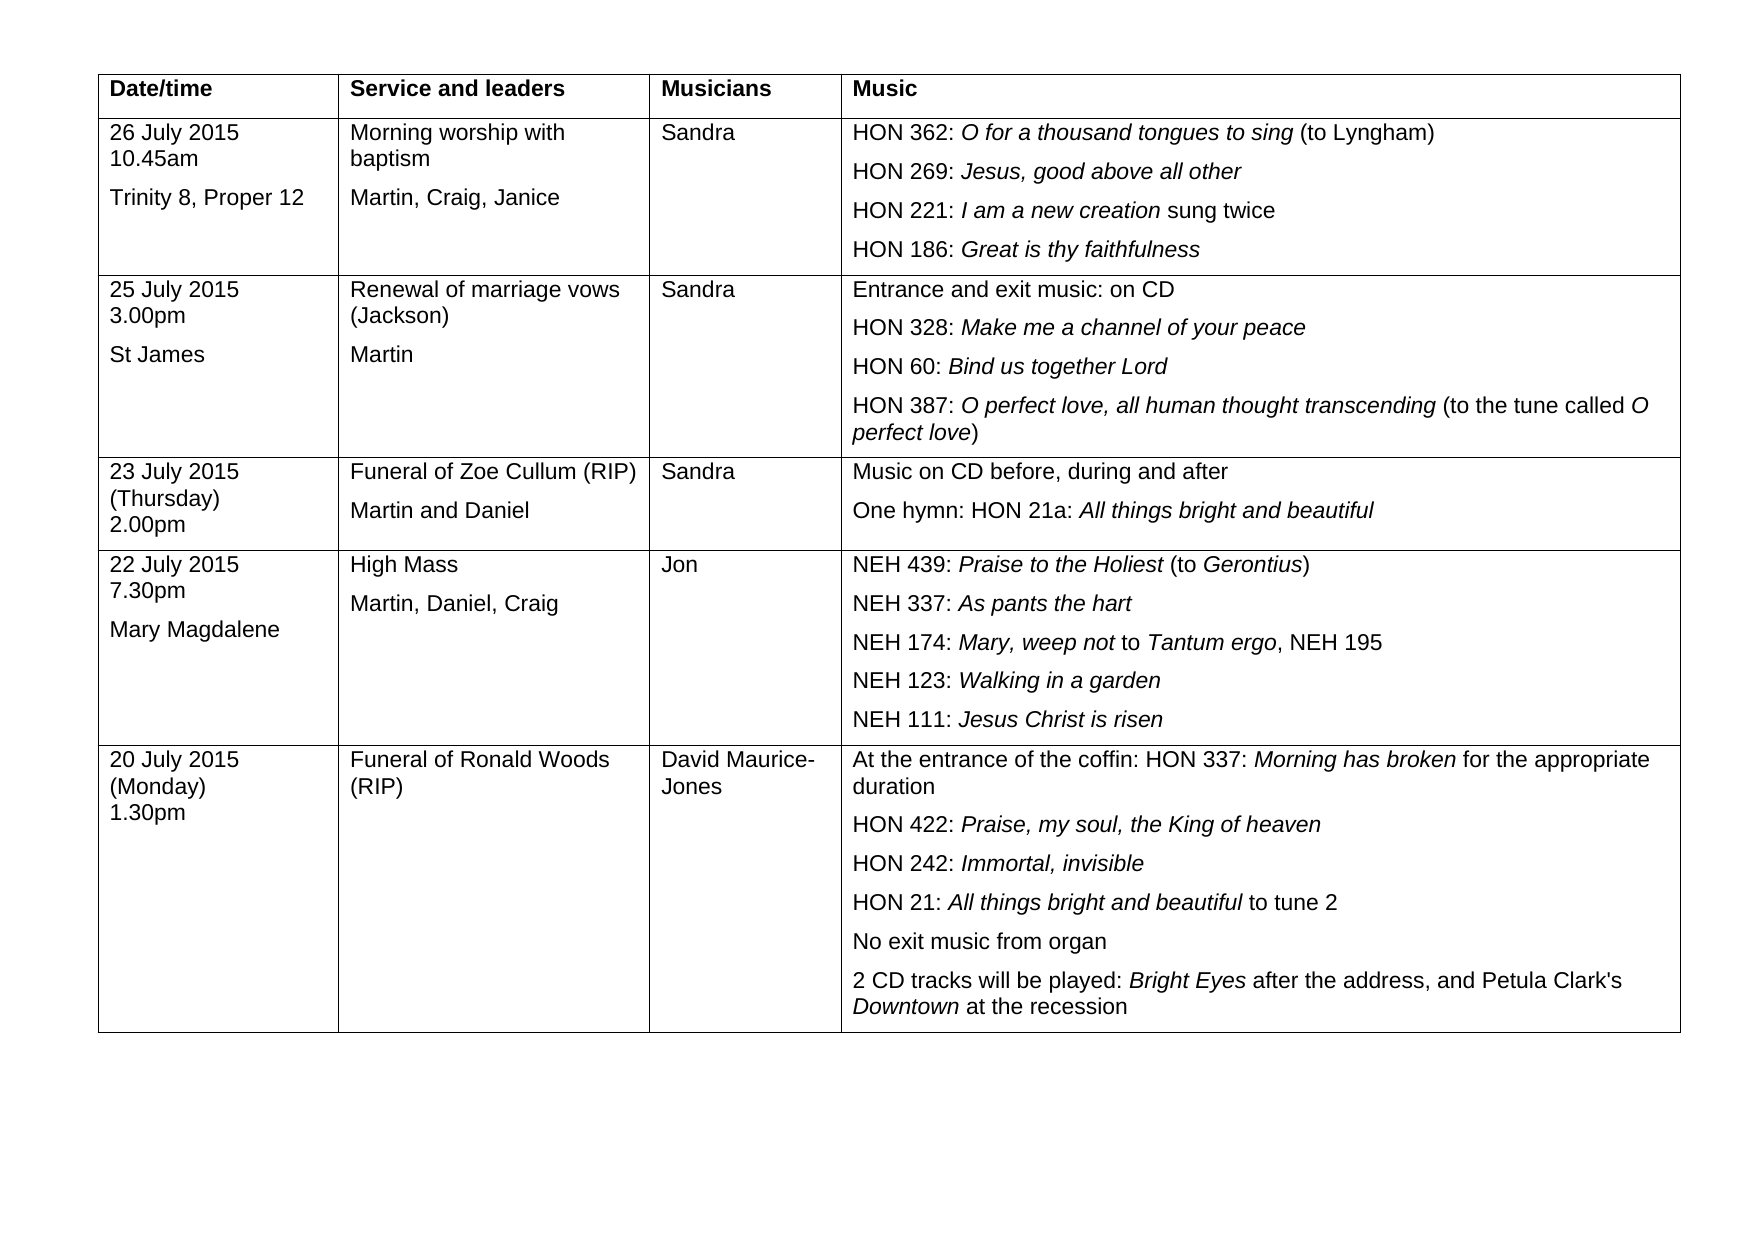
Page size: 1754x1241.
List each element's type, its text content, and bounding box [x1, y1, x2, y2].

table_cell 23 July 2015 (Thursday) 2.00pm [99, 458, 338, 550]
table_cell 25 July 2015 3.00pm St James [99, 276, 338, 457]
table_cell 22 July 2015 7.30pm Mary Magdalene [99, 551, 338, 745]
table_cell Music on CD before, during and after One hymn: HON 21a: All things bright and beautiful [842, 458, 1680, 550]
table_header Musicians [650, 75, 841, 118]
table_cell Sandra [650, 276, 841, 457]
table_cell 26 July 2015 10.45am Trinity 8, Proper 12 [99, 119, 338, 274]
table_cell At the entrance of the coffin: HON 337: Morning has broken for the appropriate duration HON 422: Praise, my soul, the King of heaven HON 242: Immortal, invisible HON 21: All things bright and beautiful to tune 2 No exit music from organ 2 CD tracks will be played: Bright Eyes after the address, and Petula Clark's Downtown at the recession [842, 746, 1680, 1032]
table_cell 20 July 2015 (Monday) 1.30pm [99, 746, 338, 1032]
table_cell David Maurice-Jones [650, 746, 841, 1032]
table_cell Funeral of Ronald Woods (RIP) [339, 746, 649, 1032]
table_header Music [842, 75, 1680, 118]
table_cell Sandra [650, 119, 841, 274]
table_cell NEH 439: Praise to the Holiest (to Gerontius) NEH 337: As pants the hart NEH 174: Mary, weep not to Tantum ergo, NEH 195 NEH 123: Walking in a garden NEH 111: Jesus Christ is risen [842, 551, 1680, 745]
table_cell Sandra [650, 458, 841, 550]
table_cell HON 362: O for a thousand tongues to sing (to Lyngham) HON 269: Jesus, good above all other HON 221: I am a new creation sung twice HON 186: Great is thy faithfulness [842, 119, 1680, 274]
table_header Date/time [99, 75, 338, 118]
table_cell High Mass Martin, Daniel, Craig [339, 551, 649, 745]
table_cell Morning worship with baptism Martin, Craig, Janice [339, 119, 649, 274]
table_cell Renewal of marriage vows (Jackson) Martin [339, 276, 649, 457]
table_header Service and leaders [339, 75, 649, 118]
table_cell Funeral of Zoe Cullum (RIP) Martin and Daniel [339, 458, 649, 550]
table_cell Entrance and exit music: on CD HON 328: Make me a channel of your peace HON 60: Bind us together Lord HON 387: O perfect love, all human thought transcending (to the tune called O perfect love) [842, 276, 1680, 457]
table_cell Jon [650, 551, 841, 745]
